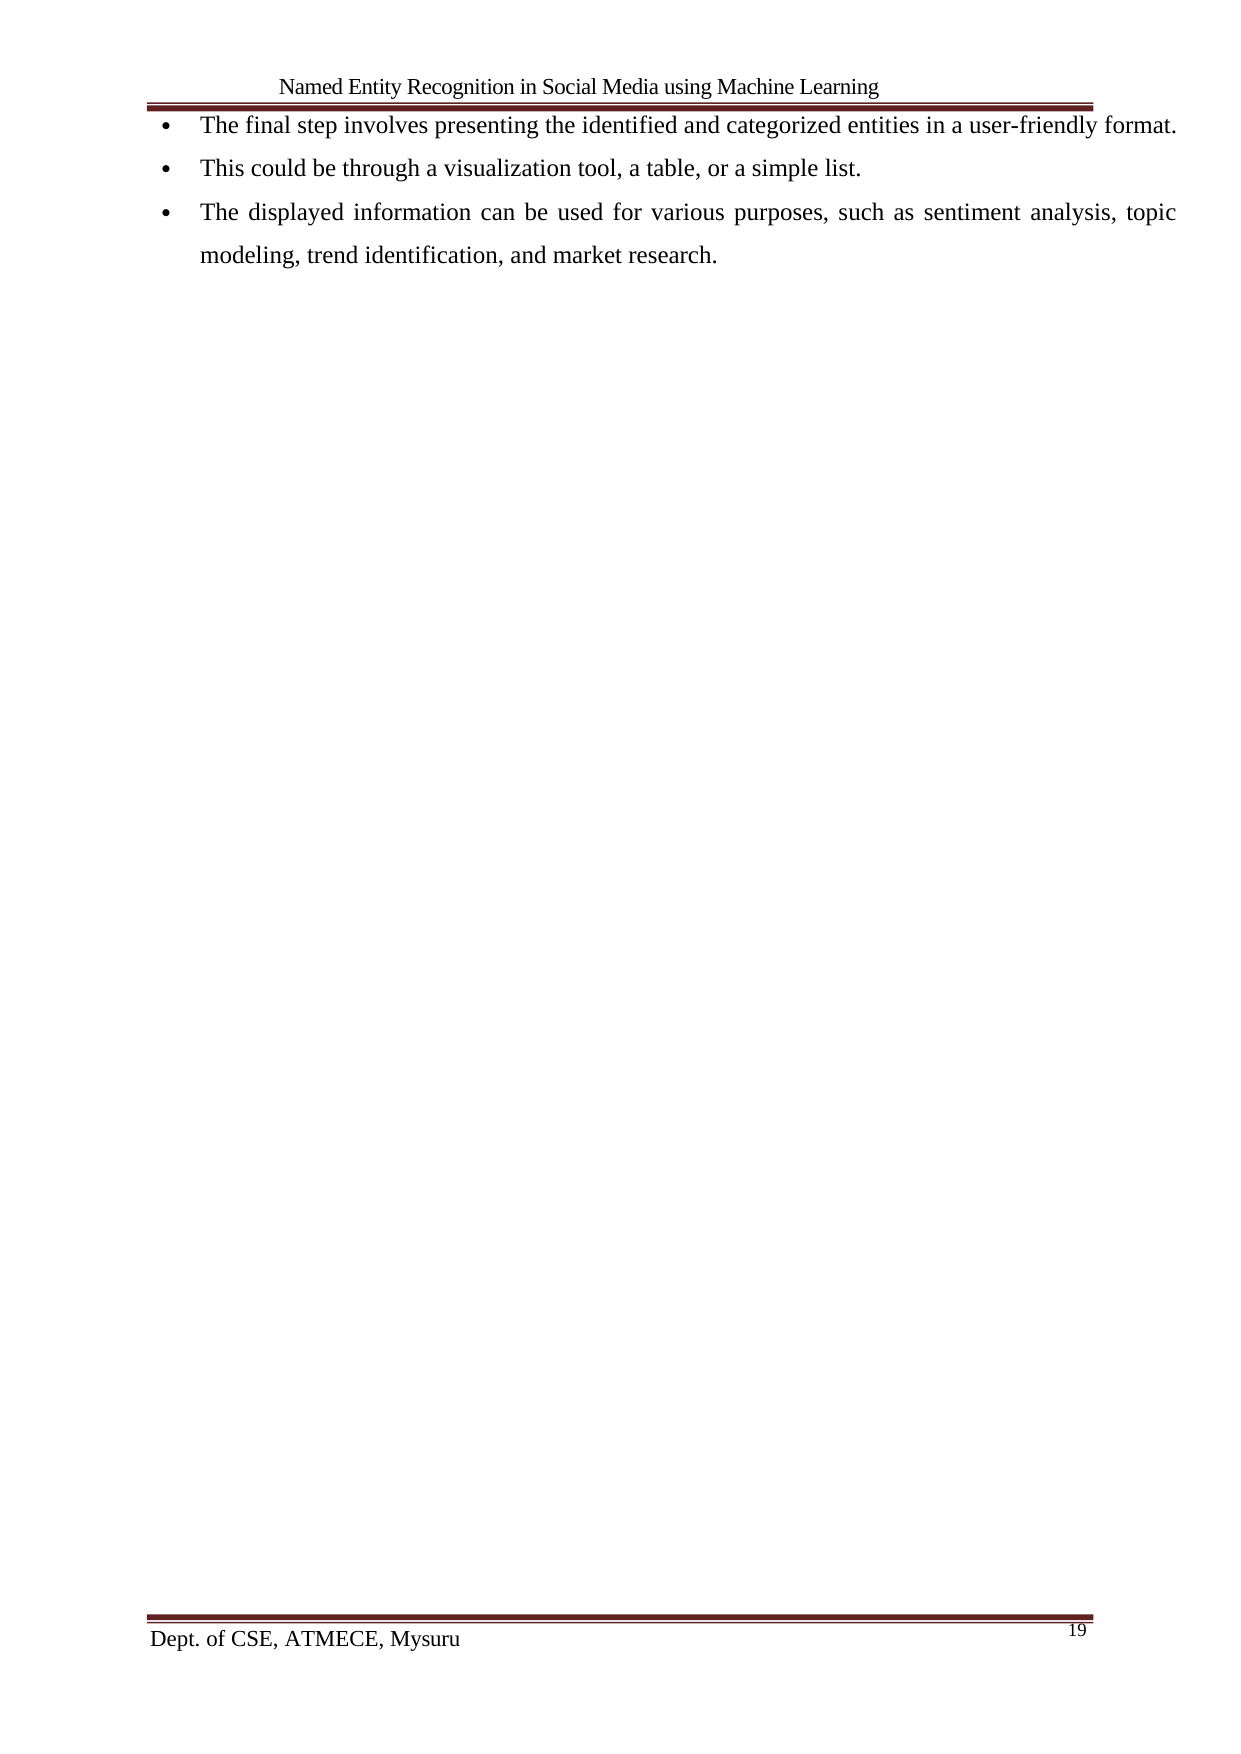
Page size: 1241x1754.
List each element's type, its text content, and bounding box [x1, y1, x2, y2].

list This could be through a visualization tool, a table, or a simple list. [162, 153, 1178, 182]
list The final step involves presenting the identified and categorized entities in a user-friendly format. [162, 110, 1178, 139]
list The displayed information can be used for various purposes, such as sentiment analysis, topic modeling, trend identification, and market research. [162, 197, 1178, 268]
